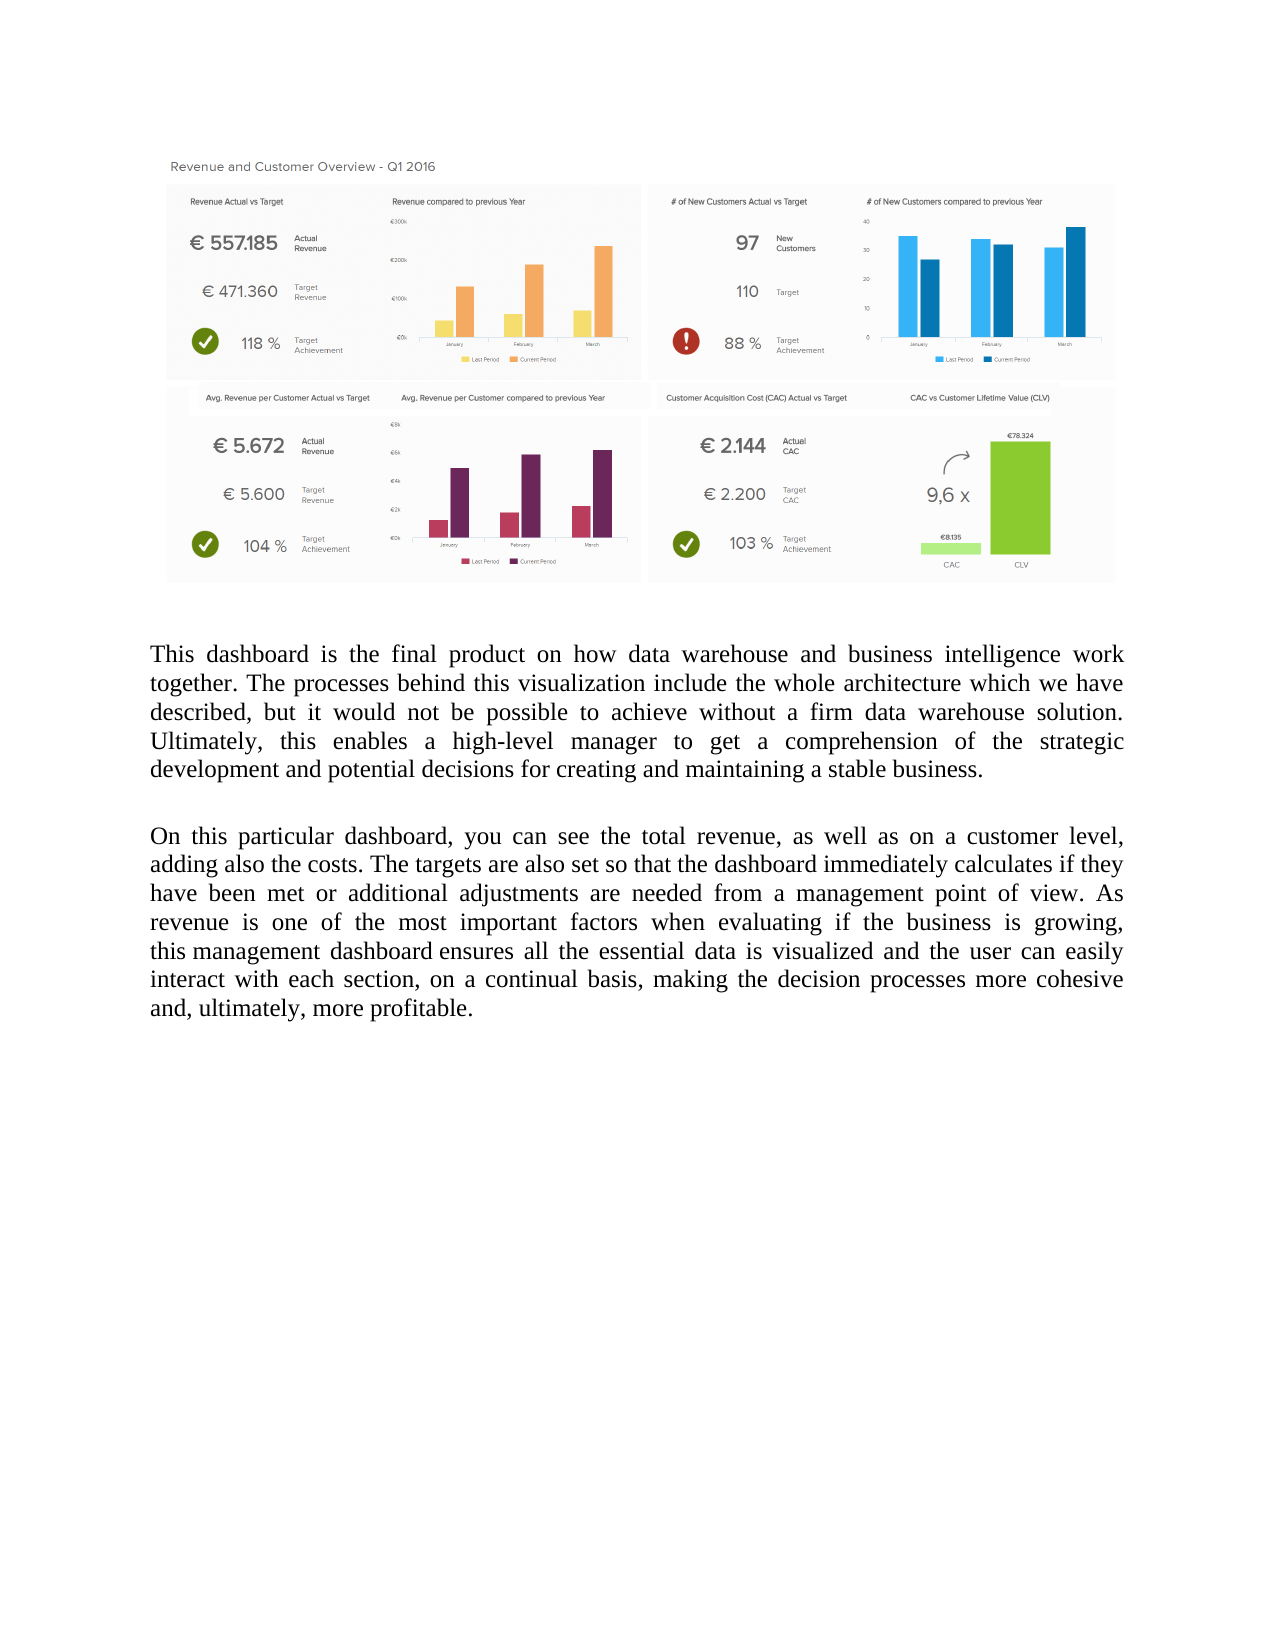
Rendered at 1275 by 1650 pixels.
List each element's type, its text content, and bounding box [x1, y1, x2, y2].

text On this particular dashboard, you can see the total revenue, as well as on a customer level, adding also the costs. The targets are also set so that the dashboard immediately calculates if they have been met or additional adjustments are needed from a management point of view. As revenue is one of the most important factors when evaluating if the business is growing, this management dashboard ensures all the essential data is visualized and the user can easily interact with each section, on a continual basis, making the decision processes more cohesive and, ultimately, more profitable. [150, 821, 1125, 1022]
text This dashboard is the final product on how data warehouse and business intelligence work together. The processes behind this visualization include the whole architecture which we have described, but it would not be possible to achieve without a firm data warehouse solution. Ultimately, this enables a high-level manager to get a comprehension of the strategic development and potential decisions for creating and maintaining a stable business. [150, 639, 1125, 783]
picture [150, 150, 1125, 602]
